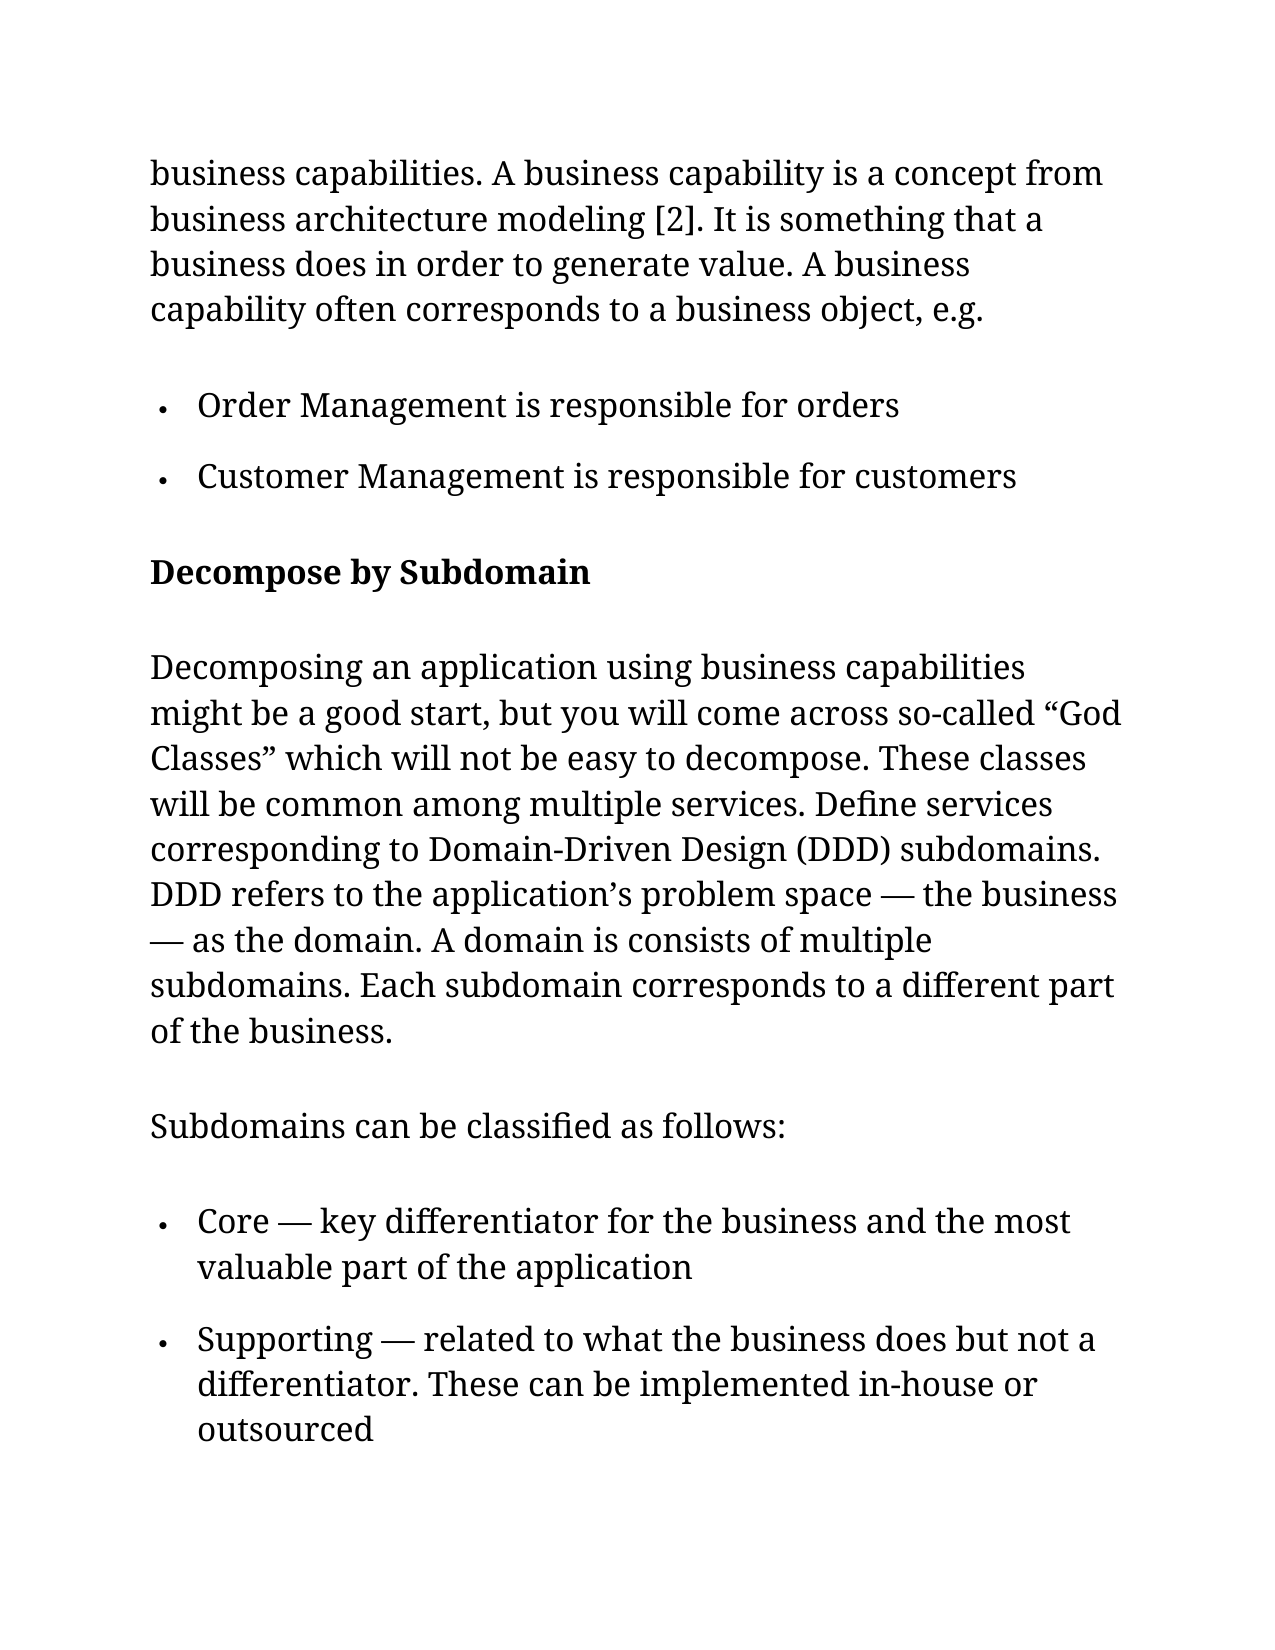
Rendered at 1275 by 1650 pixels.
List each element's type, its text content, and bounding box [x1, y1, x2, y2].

list Supporting — related to what the business does but not a differentiator. These can be implemented in-house or outsourced [159, 1315, 1125, 1452]
text Decompose by Subdomain [150, 549, 1125, 594]
list Core — key differentiator for the business and the most valuable part of the application [159, 1198, 1125, 1289]
text Subdomains can be classified as follows: [150, 1103, 1125, 1148]
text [150, 150, 1125, 332]
text Decomposing an application using business capabilities might be a good start, but you will come across so-called “God Classes” which will not be easy to decompose. These classes will be common among multiple services. Define services corresponding to Domain-Driven Design (DDD) subdomains. DDD refers to the application’s problem space — the business — as the domain. A domain is consists of multiple subdomains. Each subdomain corresponds to a different part of the business. [150, 644, 1125, 1053]
list Order Management is responsible for orders [159, 382, 1125, 427]
list Customer Management is responsible for customers [159, 453, 1125, 499]
